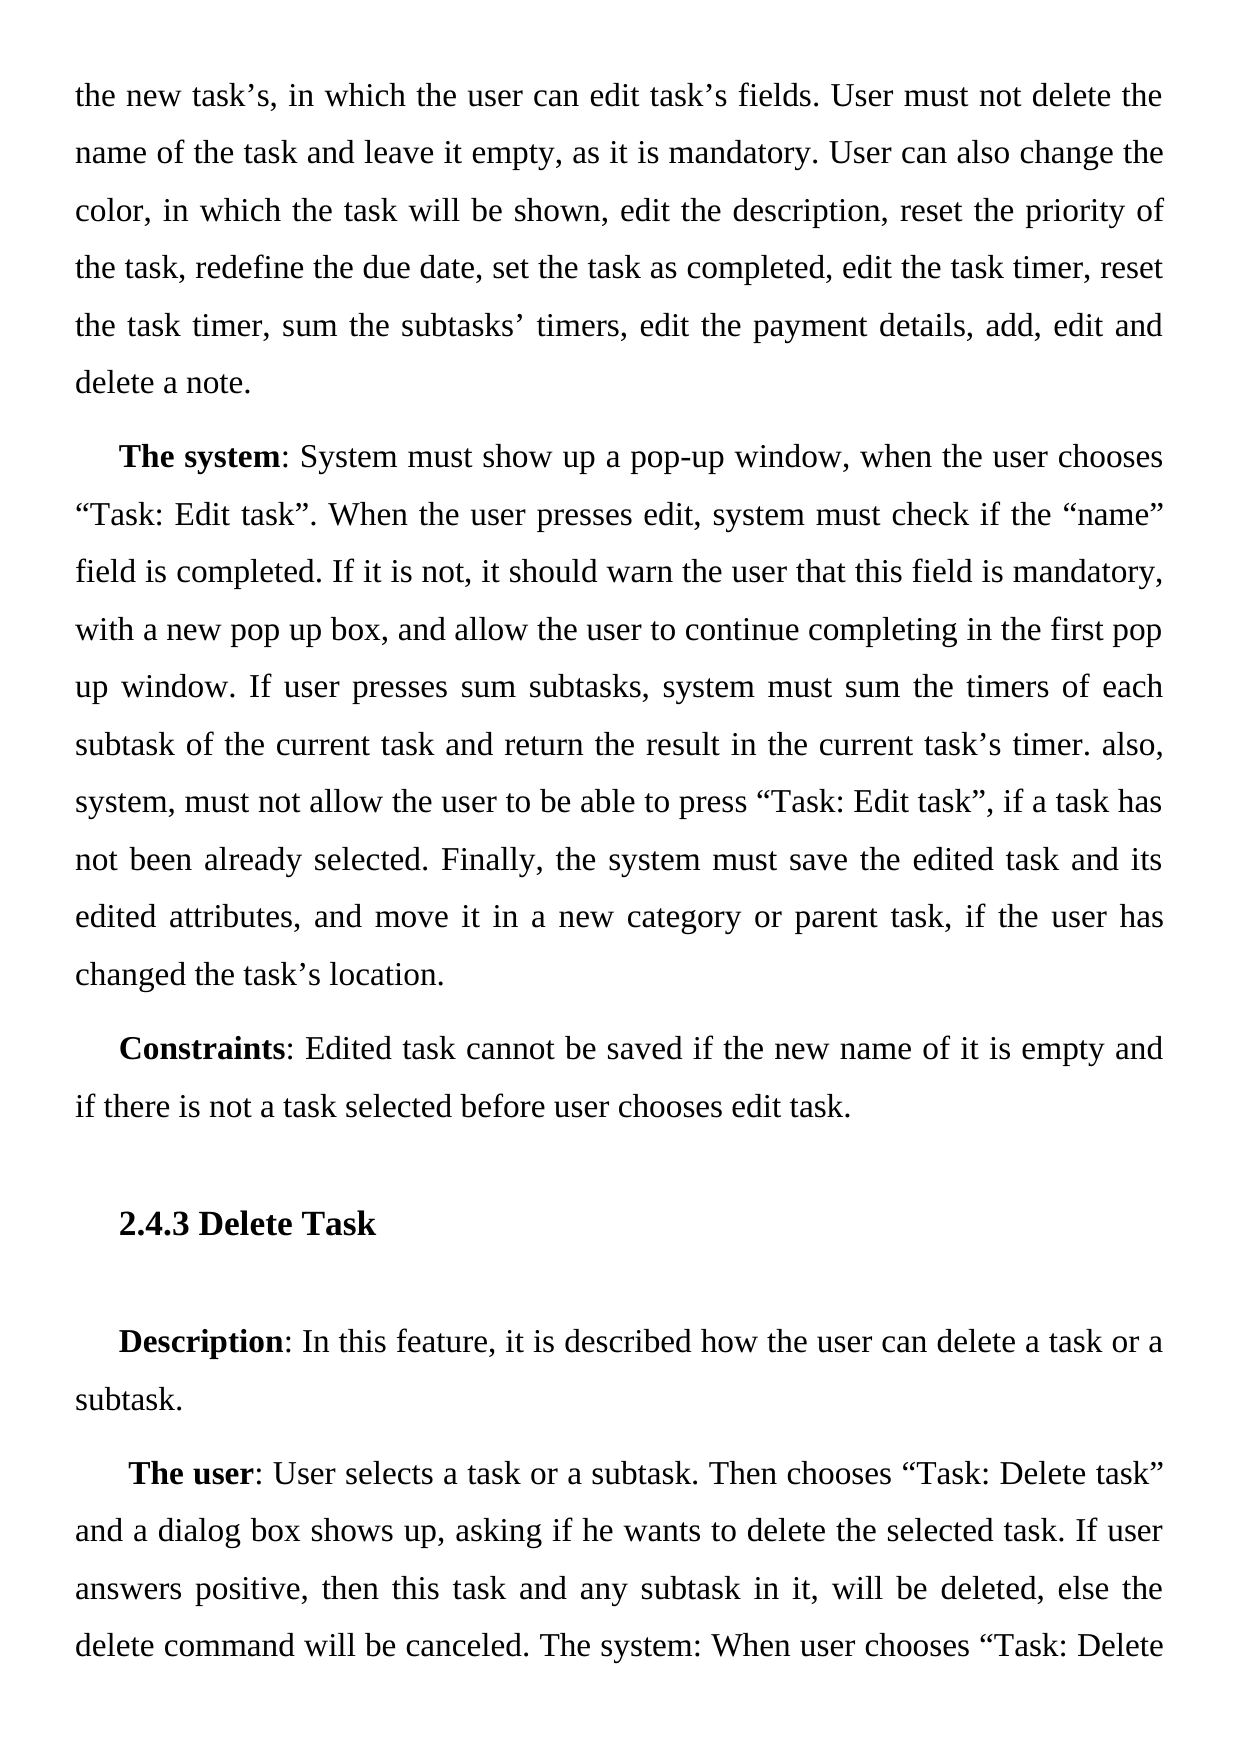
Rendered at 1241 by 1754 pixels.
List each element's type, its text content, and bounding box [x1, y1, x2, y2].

text The system: System must show up a pop-up window, when the user chooses “Task: Edit task”. When the user presses edit, system must check if the “name” field is completed. If it is not, it should warn the user that this field is mandatory, with a new pop up box, and allow the user to continue completing in the first pop up window. If user presses sum subtasks, system must sum the timers of each subtask of the current task and return the result in the current task’s timer. also, system, must not allow the user to be able to press “Task: Edit task”, if a task has not been already selected. Finally, the system must save the edited task and its edited attributes, and move it in a new category or parent task, if the user has changed the task’s location. [75, 437, 1165, 992]
text Constraints: Edited task cannot be saved if the new name of it is empty and if there is not a task selected before user chooses edit task. [75, 1028, 1165, 1124]
text 2.4.3 Delete Task [75, 1202, 1165, 1243]
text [75, 1453, 1165, 1664]
text Description: In this feature, it is described how the user can delete a task or a subtask. [75, 1321, 1165, 1417]
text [75, 75, 1165, 401]
